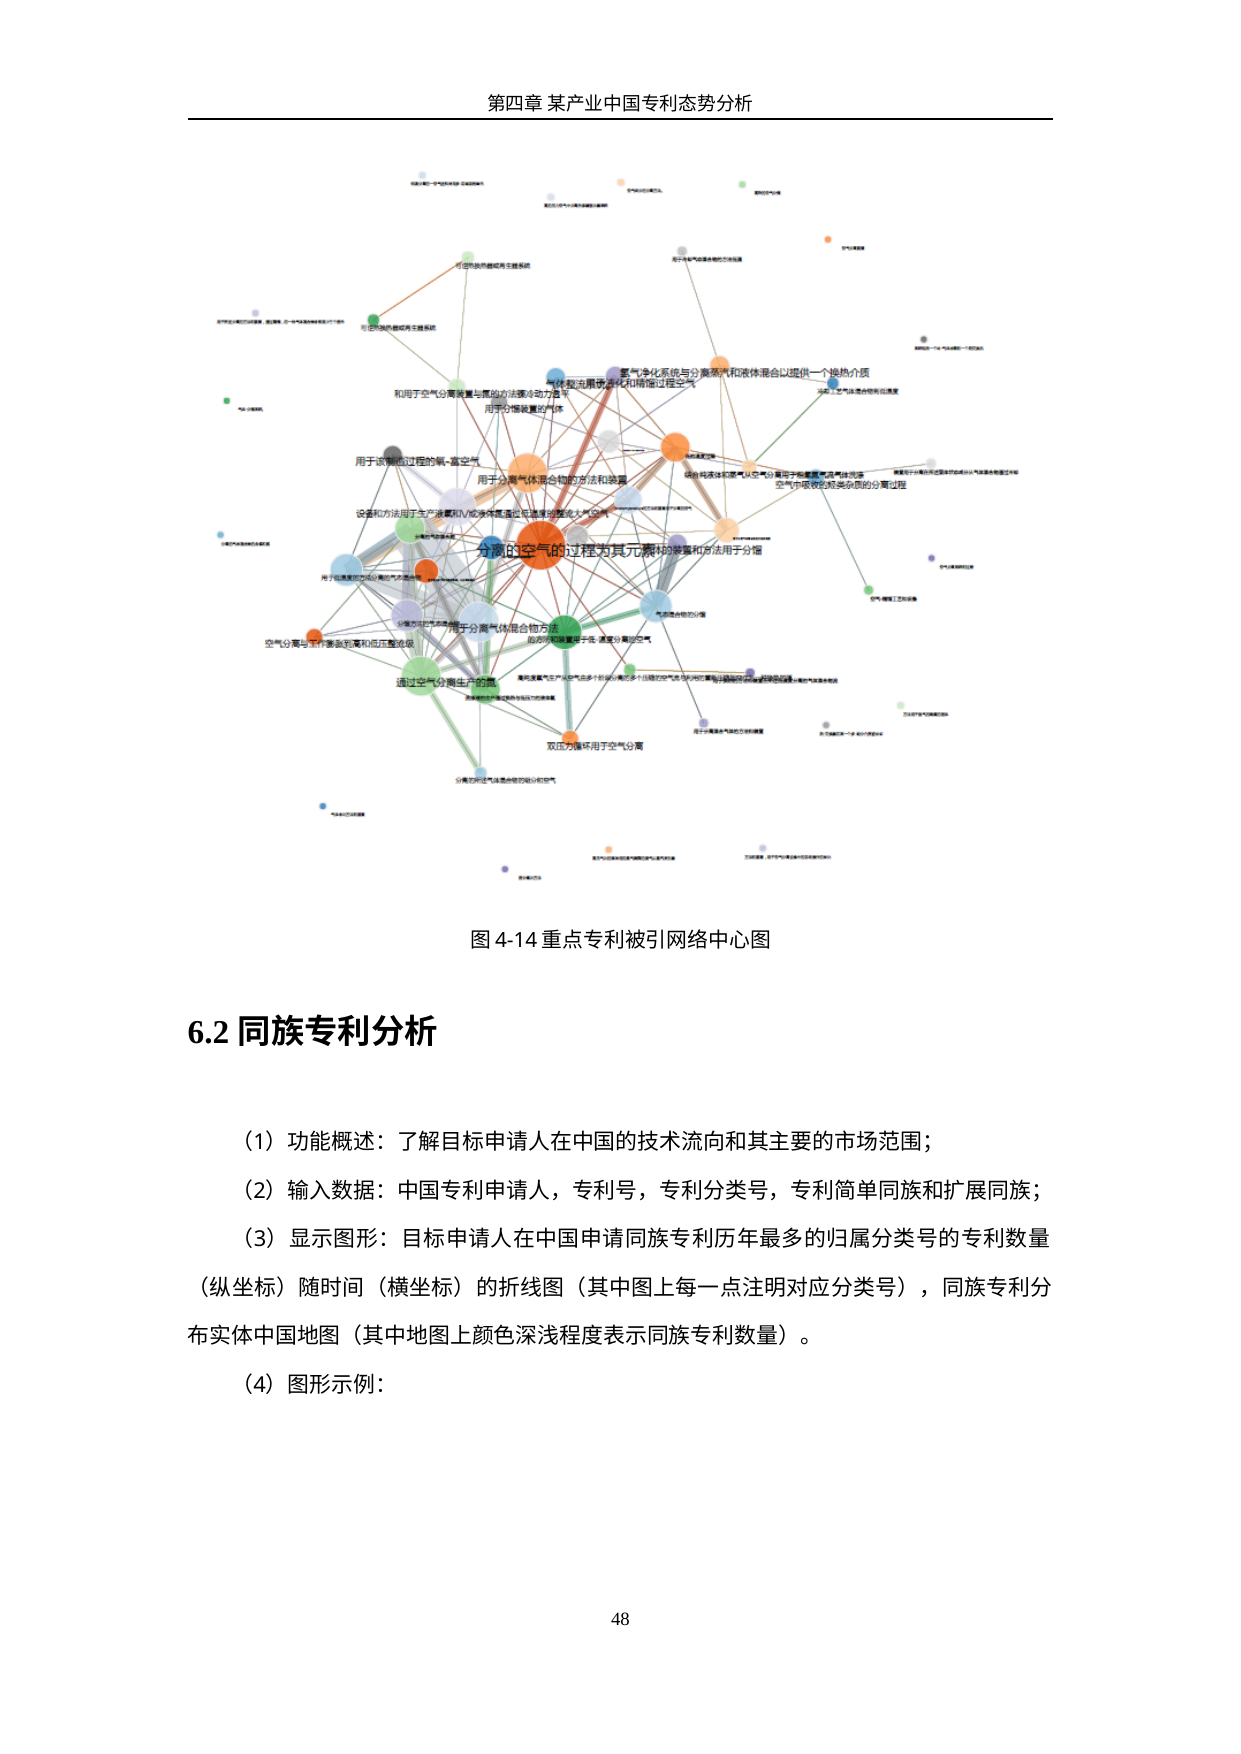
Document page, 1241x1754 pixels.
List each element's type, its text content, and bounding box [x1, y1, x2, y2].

text 图4-14重点专利被引网络中心图 [187, 922, 1053, 954]
text （4）图形示例： [187, 1366, 1053, 1399]
text （1）功能概述：了解目标申请人在中国的技术流向和其主要的市场范围； [187, 1124, 1053, 1156]
subtitle 6.2 同族专利分析 [187, 997, 1053, 1062]
text （3）显示图形：目标申请人在中国申请同族专利历年最多的归属分类号的专利数量（纵坐标）随时间（横坐标）的折线图（其中图上每一点注明对应分类号），同族专利分布实体中国地图（其中地图上颜色深浅程度表示同族专利数量）。 [187, 1221, 1053, 1351]
text （2）输入数据：中国专利申请人，专利号，专利分类号，专利简单同族和扩展同族； [187, 1172, 1053, 1205]
picture [187, 162, 1053, 900]
